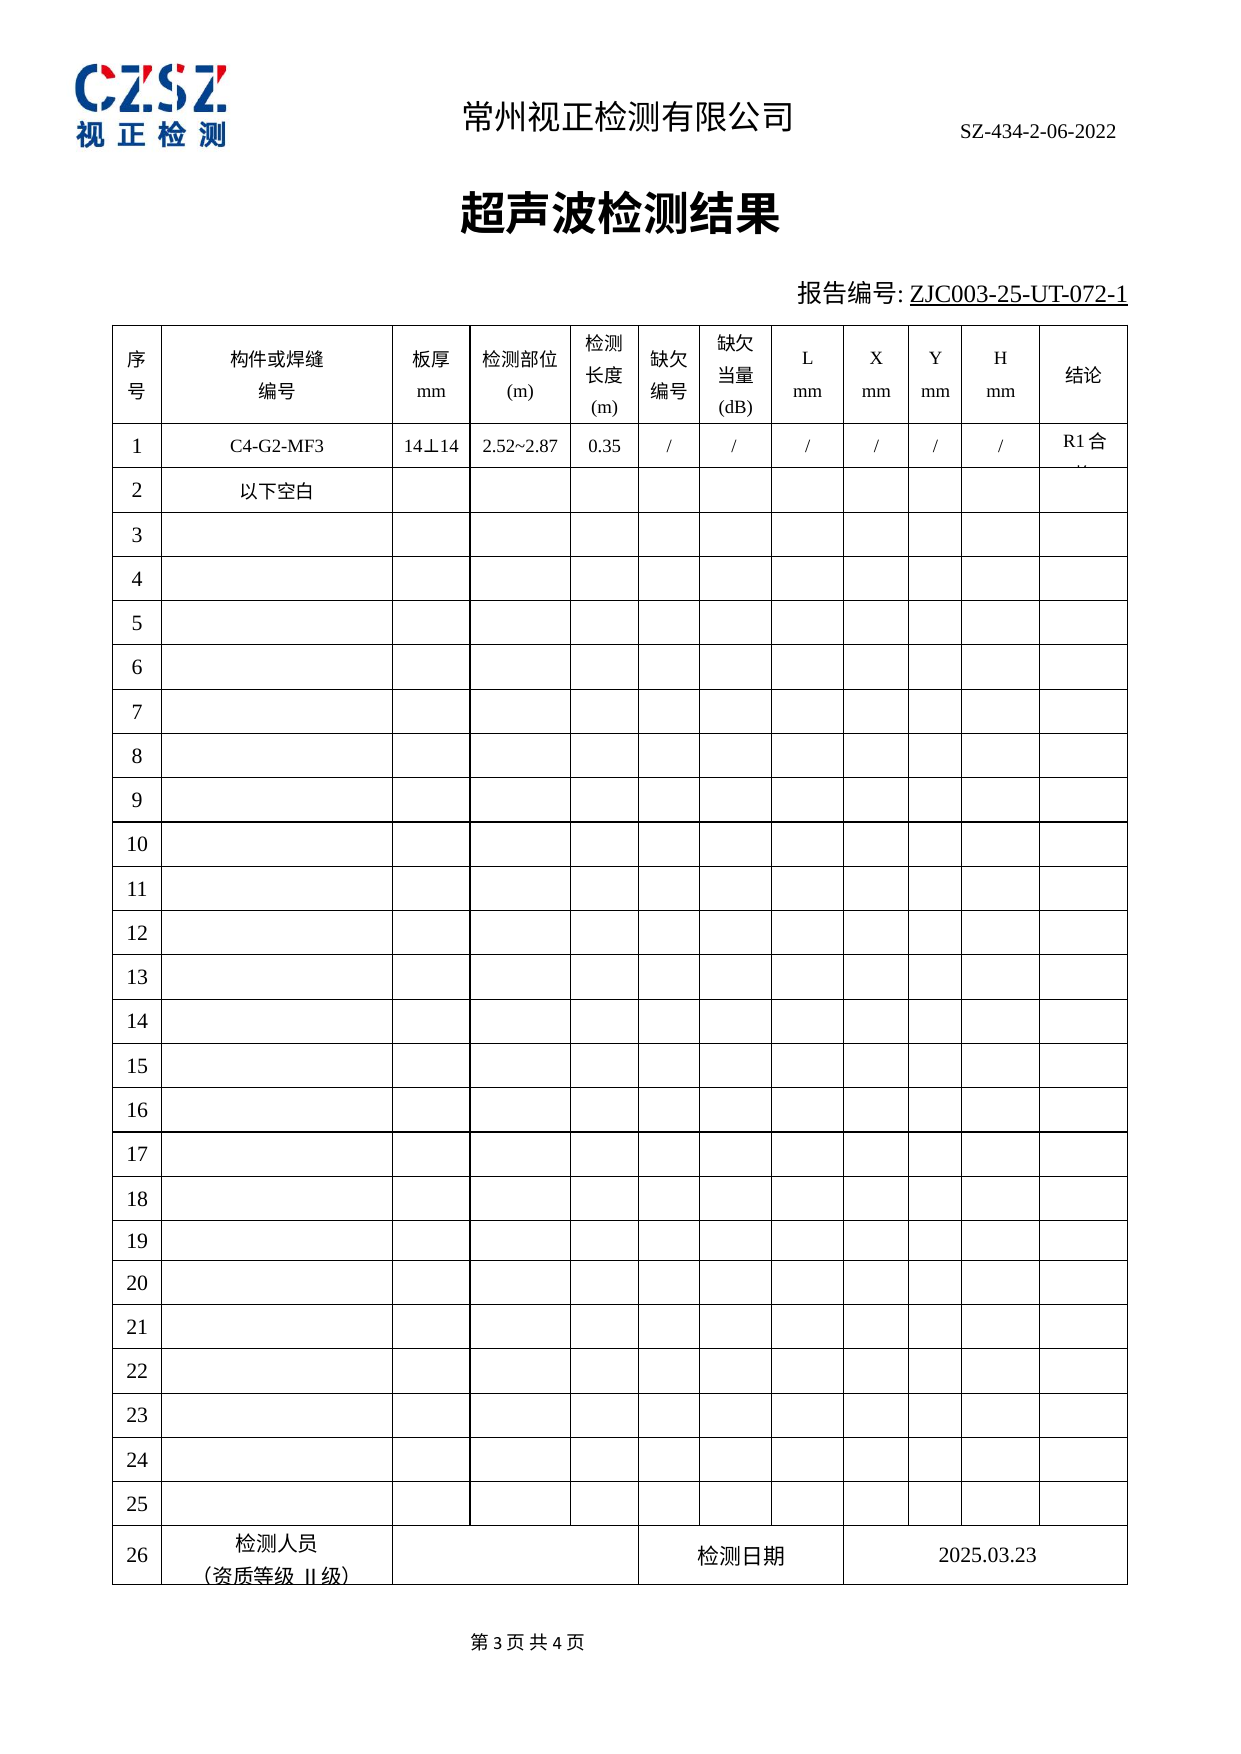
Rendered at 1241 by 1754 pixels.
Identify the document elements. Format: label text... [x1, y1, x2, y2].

table_cell [772, 823, 843, 866]
table_cell [844, 601, 908, 644]
table_cell 检测日期 [639, 1526, 843, 1584]
table_cell [844, 1261, 908, 1304]
table_cell [909, 468, 961, 512]
table_cell [471, 1438, 570, 1481]
table_cell 23 [113, 1394, 161, 1437]
table_cell [571, 513, 638, 556]
table_cell 20 [113, 1261, 161, 1304]
table_header 缺欠 编号 [639, 326, 699, 423]
table_cell [571, 734, 638, 777]
table_cell [471, 1349, 570, 1392]
table_cell [162, 557, 392, 600]
table_cell [1040, 1088, 1127, 1131]
table_cell [962, 823, 1039, 866]
table_cell 22 [113, 1349, 161, 1392]
table_cell / [772, 424, 843, 467]
table_cell [909, 690, 961, 733]
table_header 缺欠当量 (dB) [700, 326, 771, 423]
table_cell [1040, 867, 1127, 910]
table_cell [909, 734, 961, 777]
table_cell [700, 601, 771, 644]
table_cell [909, 1000, 961, 1043]
table_cell [844, 1044, 908, 1087]
table_cell [571, 1044, 638, 1087]
table_cell [844, 1482, 908, 1525]
table_cell [700, 1438, 771, 1481]
table_cell 19 [113, 1221, 161, 1260]
table_cell [639, 1000, 699, 1043]
table_cell [844, 1349, 908, 1392]
table_cell [162, 1177, 392, 1220]
table_cell [571, 955, 638, 998]
table_cell [471, 823, 570, 866]
table_cell [962, 1349, 1039, 1392]
table_cell [393, 911, 469, 954]
table_cell [909, 645, 961, 689]
table_cell [700, 734, 771, 777]
table_cell [962, 778, 1039, 821]
table_cell 17 [113, 1133, 161, 1176]
table_cell [1040, 911, 1127, 954]
table_cell [471, 778, 570, 821]
table_cell [471, 645, 570, 689]
table_cell [1040, 1133, 1127, 1176]
table_cell [1040, 557, 1127, 600]
table_cell [772, 1000, 843, 1043]
table_cell [162, 823, 392, 866]
table_cell [962, 1482, 1039, 1525]
table_cell [772, 557, 843, 600]
table_cell [844, 468, 908, 512]
table_cell [700, 1088, 771, 1131]
table_cell [571, 1305, 638, 1348]
table_cell [772, 1221, 843, 1260]
table_cell [639, 513, 699, 556]
table_cell [639, 1482, 699, 1525]
table_cell [844, 867, 908, 910]
table_cell [772, 1088, 843, 1131]
table_header H mm [962, 326, 1039, 423]
table_cell [700, 1305, 771, 1348]
table_cell [700, 1394, 771, 1437]
table_cell [471, 690, 570, 733]
table_cell [393, 955, 469, 998]
table_cell [844, 1177, 908, 1220]
table_cell [962, 557, 1039, 600]
table_cell 14 [113, 1000, 161, 1043]
table_cell [962, 1438, 1039, 1481]
table_cell [962, 513, 1039, 556]
table_cell [639, 557, 699, 600]
table_cell [844, 734, 908, 777]
table_cell [471, 1261, 570, 1304]
table_cell [772, 911, 843, 954]
table_cell [571, 823, 638, 866]
table_cell [772, 734, 843, 777]
table_cell [571, 1482, 638, 1525]
table_cell [162, 778, 392, 821]
table_cell [162, 1044, 392, 1087]
table_cell [393, 1526, 638, 1584]
table_cell [393, 1349, 469, 1392]
table_cell [162, 1088, 392, 1131]
table_cell [471, 1482, 570, 1525]
table_cell [962, 1261, 1039, 1304]
table_cell [962, 1221, 1039, 1260]
table_cell [393, 867, 469, 910]
table_cell [639, 734, 699, 777]
table_cell [393, 557, 469, 600]
table_cell [700, 778, 771, 821]
table_cell [772, 468, 843, 512]
table_cell [571, 1394, 638, 1437]
table_cell [571, 1221, 638, 1260]
table_header Y mm [909, 326, 961, 423]
table_cell 3 [113, 513, 161, 556]
table_cell 5 [113, 601, 161, 644]
table_cell [393, 1394, 469, 1437]
table_cell [639, 1438, 699, 1481]
table_cell 4 [113, 557, 161, 600]
table_cell [639, 1349, 699, 1392]
table_cell 24 [113, 1438, 161, 1481]
table_cell [909, 1394, 961, 1437]
table_cell [639, 1221, 699, 1260]
table_cell [393, 690, 469, 733]
table_cell [571, 1177, 638, 1220]
table_cell [571, 1088, 638, 1131]
table_header L mm [772, 326, 843, 423]
table_cell [700, 867, 771, 910]
table_cell 以下空白 [162, 468, 392, 512]
table_cell / [639, 424, 699, 467]
table_cell [962, 955, 1039, 998]
table_cell [700, 557, 771, 600]
table_cell [471, 1044, 570, 1087]
table_cell 12 [113, 911, 161, 954]
table_cell [471, 1000, 570, 1043]
table_cell [909, 1482, 961, 1525]
table_cell [1040, 1482, 1127, 1525]
table_cell [772, 1044, 843, 1087]
table_cell [844, 1133, 908, 1176]
table_cell [393, 1438, 469, 1481]
table_cell [639, 1261, 699, 1304]
table_cell [700, 1177, 771, 1220]
table_cell [1040, 601, 1127, 644]
table_cell [393, 734, 469, 777]
table_cell [571, 557, 638, 600]
table_cell [571, 1349, 638, 1392]
table_header 检测 长度 (m) [571, 326, 638, 423]
table_cell 2 [113, 468, 161, 512]
table_cell [471, 1221, 570, 1260]
table_cell [909, 1349, 961, 1392]
table_cell 15 [113, 1044, 161, 1087]
table_cell [909, 867, 961, 910]
table_cell [1040, 468, 1127, 512]
table_cell 10 [113, 823, 161, 866]
table_cell [772, 867, 843, 910]
table_cell [571, 1438, 638, 1481]
table_cell 14⊥14 [393, 424, 469, 467]
table_cell [772, 1177, 843, 1220]
table_cell [909, 778, 961, 821]
table_cell [162, 645, 392, 689]
table_cell [1040, 823, 1127, 866]
table_cell [393, 645, 469, 689]
table_cell [162, 1482, 392, 1525]
table_cell [1040, 1394, 1127, 1437]
table_cell [639, 1044, 699, 1087]
table_cell [772, 1438, 843, 1481]
table_cell [393, 1133, 469, 1176]
table_cell [571, 1133, 638, 1176]
table_cell [1040, 1438, 1127, 1481]
table_cell [162, 1305, 392, 1348]
table_header X mm [844, 326, 908, 423]
table_cell [393, 1088, 469, 1131]
table_cell [909, 823, 961, 866]
table_cell [700, 823, 771, 866]
table_cell [471, 513, 570, 556]
table_cell [471, 1088, 570, 1131]
table_cell [962, 1394, 1039, 1437]
table_cell [471, 601, 570, 644]
table_cell [772, 1261, 843, 1304]
table_cell [471, 468, 570, 512]
table_header 序号 [113, 326, 161, 423]
table_cell [393, 1221, 469, 1260]
table_cell [962, 601, 1039, 644]
table_cell [1040, 690, 1127, 733]
table_cell 2.52~2.87 [471, 424, 570, 467]
table_cell [1040, 513, 1127, 556]
table_cell 9 [113, 778, 161, 821]
table_cell [844, 557, 908, 600]
table_cell [471, 1394, 570, 1437]
table_cell [162, 955, 392, 998]
table_cell [962, 911, 1039, 954]
table_header 结论 [1040, 326, 1127, 423]
table_header 构件或焊缝 编号 [162, 326, 392, 423]
table_cell [639, 1305, 699, 1348]
table_cell [393, 1000, 469, 1043]
picture [66, 51, 234, 153]
table_cell 26 [113, 1526, 161, 1584]
table_cell R1合格 [1040, 424, 1127, 467]
table_cell [700, 1349, 771, 1392]
table_cell 21 [113, 1305, 161, 1348]
table_cell [571, 468, 638, 512]
table_cell [471, 867, 570, 910]
table_cell [700, 690, 771, 733]
table_cell [1040, 955, 1127, 998]
table_cell [962, 867, 1039, 910]
table_cell [909, 557, 961, 600]
table_cell [844, 778, 908, 821]
table_cell [639, 867, 699, 910]
table_cell [393, 778, 469, 821]
table_cell / [962, 424, 1039, 467]
table_cell 18 [113, 1177, 161, 1220]
table_cell 1 [113, 424, 161, 467]
table_cell [844, 690, 908, 733]
table_cell [471, 911, 570, 954]
table_cell [162, 601, 392, 644]
table_cell [639, 823, 699, 866]
table_cell [909, 1177, 961, 1220]
table_cell [639, 955, 699, 998]
table_cell [162, 513, 392, 556]
table_cell [571, 690, 638, 733]
table_cell [844, 1221, 908, 1260]
table_cell [844, 513, 908, 556]
table_cell [844, 1305, 908, 1348]
table_cell 7 [113, 690, 161, 733]
table_cell 16 [113, 1088, 161, 1131]
table_cell [844, 1000, 908, 1043]
table_cell [700, 468, 771, 512]
table_cell [909, 911, 961, 954]
table_cell [962, 1044, 1039, 1087]
table_cell [772, 1305, 843, 1348]
table_cell 2025.03.23 [844, 1526, 1127, 1584]
table_cell [962, 690, 1039, 733]
table_header 板厚mm [393, 326, 469, 423]
table_cell [700, 1044, 771, 1087]
table_cell [772, 690, 843, 733]
table_header 检测部位 (m) [471, 326, 570, 423]
table_cell [909, 1305, 961, 1348]
table_cell [700, 911, 771, 954]
table_cell [162, 867, 392, 910]
table_cell [471, 1305, 570, 1348]
table_cell [471, 734, 570, 777]
table_cell [571, 778, 638, 821]
table_cell [772, 513, 843, 556]
table_cell [962, 1133, 1039, 1176]
table_cell [471, 1177, 570, 1220]
table_cell [1040, 1000, 1127, 1043]
table_cell [909, 955, 961, 998]
table_cell [639, 690, 699, 733]
table_cell [909, 601, 961, 644]
table_cell [1040, 1349, 1127, 1392]
table_cell [700, 1000, 771, 1043]
table_cell [571, 867, 638, 910]
table_cell 25 [113, 1482, 161, 1525]
table_cell [844, 1438, 908, 1481]
table_cell [471, 557, 570, 600]
table_cell [700, 1221, 771, 1260]
table_cell [700, 955, 771, 998]
table_cell [772, 1482, 843, 1525]
table_cell [909, 1261, 961, 1304]
table_cell [962, 468, 1039, 512]
table_cell [393, 601, 469, 644]
table_cell 8 [113, 734, 161, 777]
text 报告编号: ZJC003-25-UT-072-1 [112, 259, 1128, 324]
table_cell [162, 1261, 392, 1304]
table_cell [162, 1133, 392, 1176]
table_cell [909, 513, 961, 556]
table_cell [1040, 645, 1127, 689]
table_cell [393, 823, 469, 866]
table_cell [393, 513, 469, 556]
table_cell [639, 645, 699, 689]
table_cell [772, 955, 843, 998]
table_cell [639, 468, 699, 512]
table_cell [909, 1221, 961, 1260]
table_cell [962, 1177, 1039, 1220]
table_cell [962, 1088, 1039, 1131]
table_cell [772, 1133, 843, 1176]
table_cell [393, 1305, 469, 1348]
table_cell [393, 1261, 469, 1304]
table_cell [844, 911, 908, 954]
table_cell [772, 601, 843, 644]
table_cell [1040, 1305, 1127, 1348]
text 超声波检测结果 [112, 162, 1128, 259]
table_cell [772, 645, 843, 689]
table_cell [162, 1438, 392, 1481]
table_cell [844, 955, 908, 998]
table_cell 检测人员 （资质等级 Ⅱ级） [162, 1526, 392, 1584]
table_cell [1040, 734, 1127, 777]
table_cell [162, 690, 392, 733]
table_cell [162, 1221, 392, 1260]
table_cell [844, 1394, 908, 1437]
table_cell [571, 601, 638, 644]
table_cell [1040, 1044, 1127, 1087]
table_cell [393, 1482, 469, 1525]
table_cell [162, 1394, 392, 1437]
table_cell [844, 823, 908, 866]
table_cell [909, 1044, 961, 1087]
table_cell [639, 1088, 699, 1131]
table_cell 11 [113, 867, 161, 910]
table_cell [393, 1177, 469, 1220]
table_cell [700, 513, 771, 556]
table_cell [639, 601, 699, 644]
table_cell [571, 911, 638, 954]
table_cell [471, 955, 570, 998]
table_cell [162, 911, 392, 954]
table_cell [639, 1394, 699, 1437]
table_cell [1040, 1261, 1127, 1304]
table_cell [471, 1133, 570, 1176]
table_cell / [909, 424, 961, 467]
table_cell [1040, 778, 1127, 821]
table_cell [162, 1349, 392, 1392]
table_cell [844, 1088, 908, 1131]
table_cell [962, 1305, 1039, 1348]
table_cell [909, 1133, 961, 1176]
table_cell [393, 1044, 469, 1087]
table_cell [393, 468, 469, 512]
table_cell [772, 778, 843, 821]
table_cell / [700, 424, 771, 467]
table_cell [772, 1394, 843, 1437]
table_cell [639, 778, 699, 821]
table_cell [700, 1482, 771, 1525]
table_cell / [844, 424, 908, 467]
table_cell [639, 911, 699, 954]
table_cell [772, 1349, 843, 1392]
table_cell [962, 734, 1039, 777]
table_cell [571, 1261, 638, 1304]
table_cell [962, 645, 1039, 689]
table_cell [962, 1000, 1039, 1043]
table_cell [162, 1000, 392, 1043]
table_cell [1040, 1221, 1127, 1260]
table_cell [844, 645, 908, 689]
table_cell C4-G2-MF3 [162, 424, 392, 467]
table_cell [700, 1261, 771, 1304]
table_cell 13 [113, 955, 161, 998]
table_cell [909, 1438, 961, 1481]
table_cell [571, 1000, 638, 1043]
table_cell 6 [113, 645, 161, 689]
table_cell [639, 1177, 699, 1220]
table_cell [162, 734, 392, 777]
table_cell 0.35 [571, 424, 638, 467]
table_cell [700, 1133, 771, 1176]
table_cell [700, 645, 771, 689]
table_cell [1040, 1177, 1127, 1220]
table_cell [639, 1133, 699, 1176]
table_cell [571, 645, 638, 689]
table_cell [909, 1088, 961, 1131]
